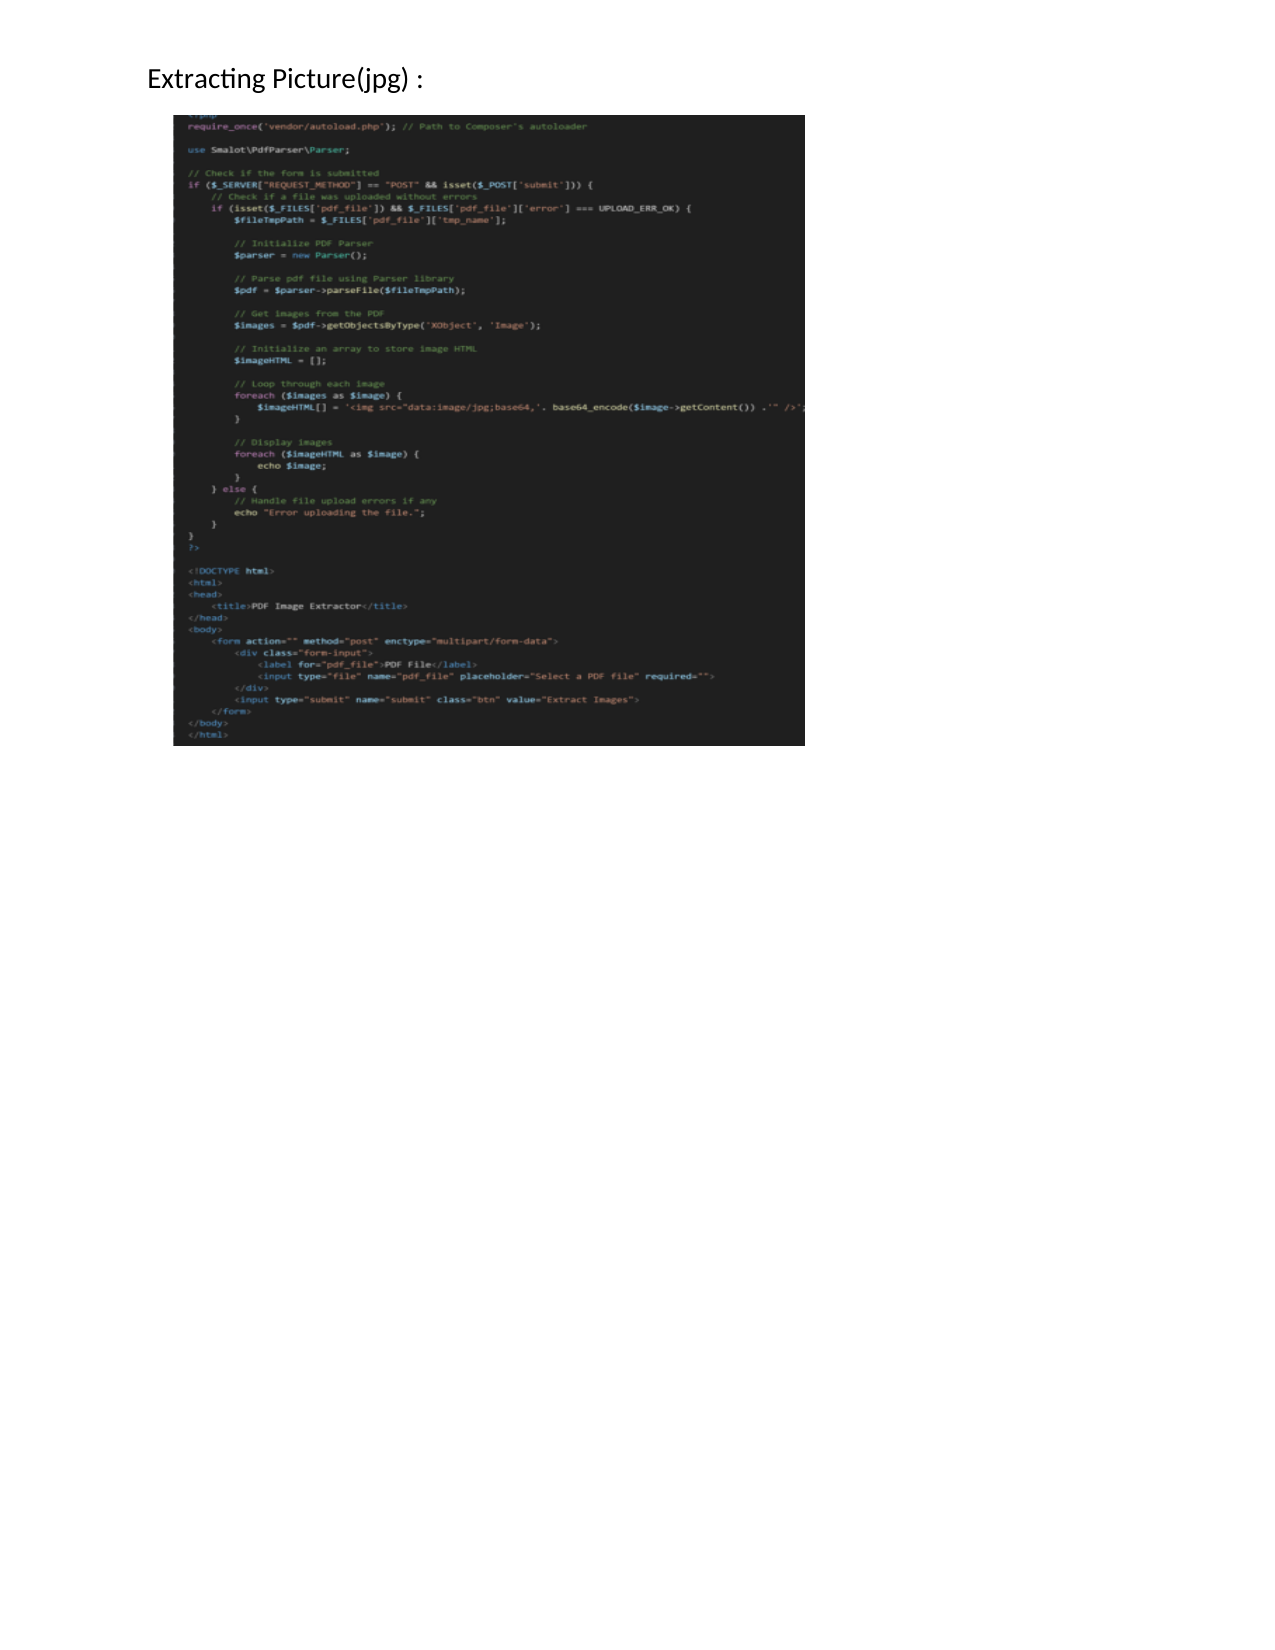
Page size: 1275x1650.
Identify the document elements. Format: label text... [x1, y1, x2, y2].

picture [173, 115, 805, 746]
text Extracting Picture(jpg) : [147, 60, 1128, 96]
